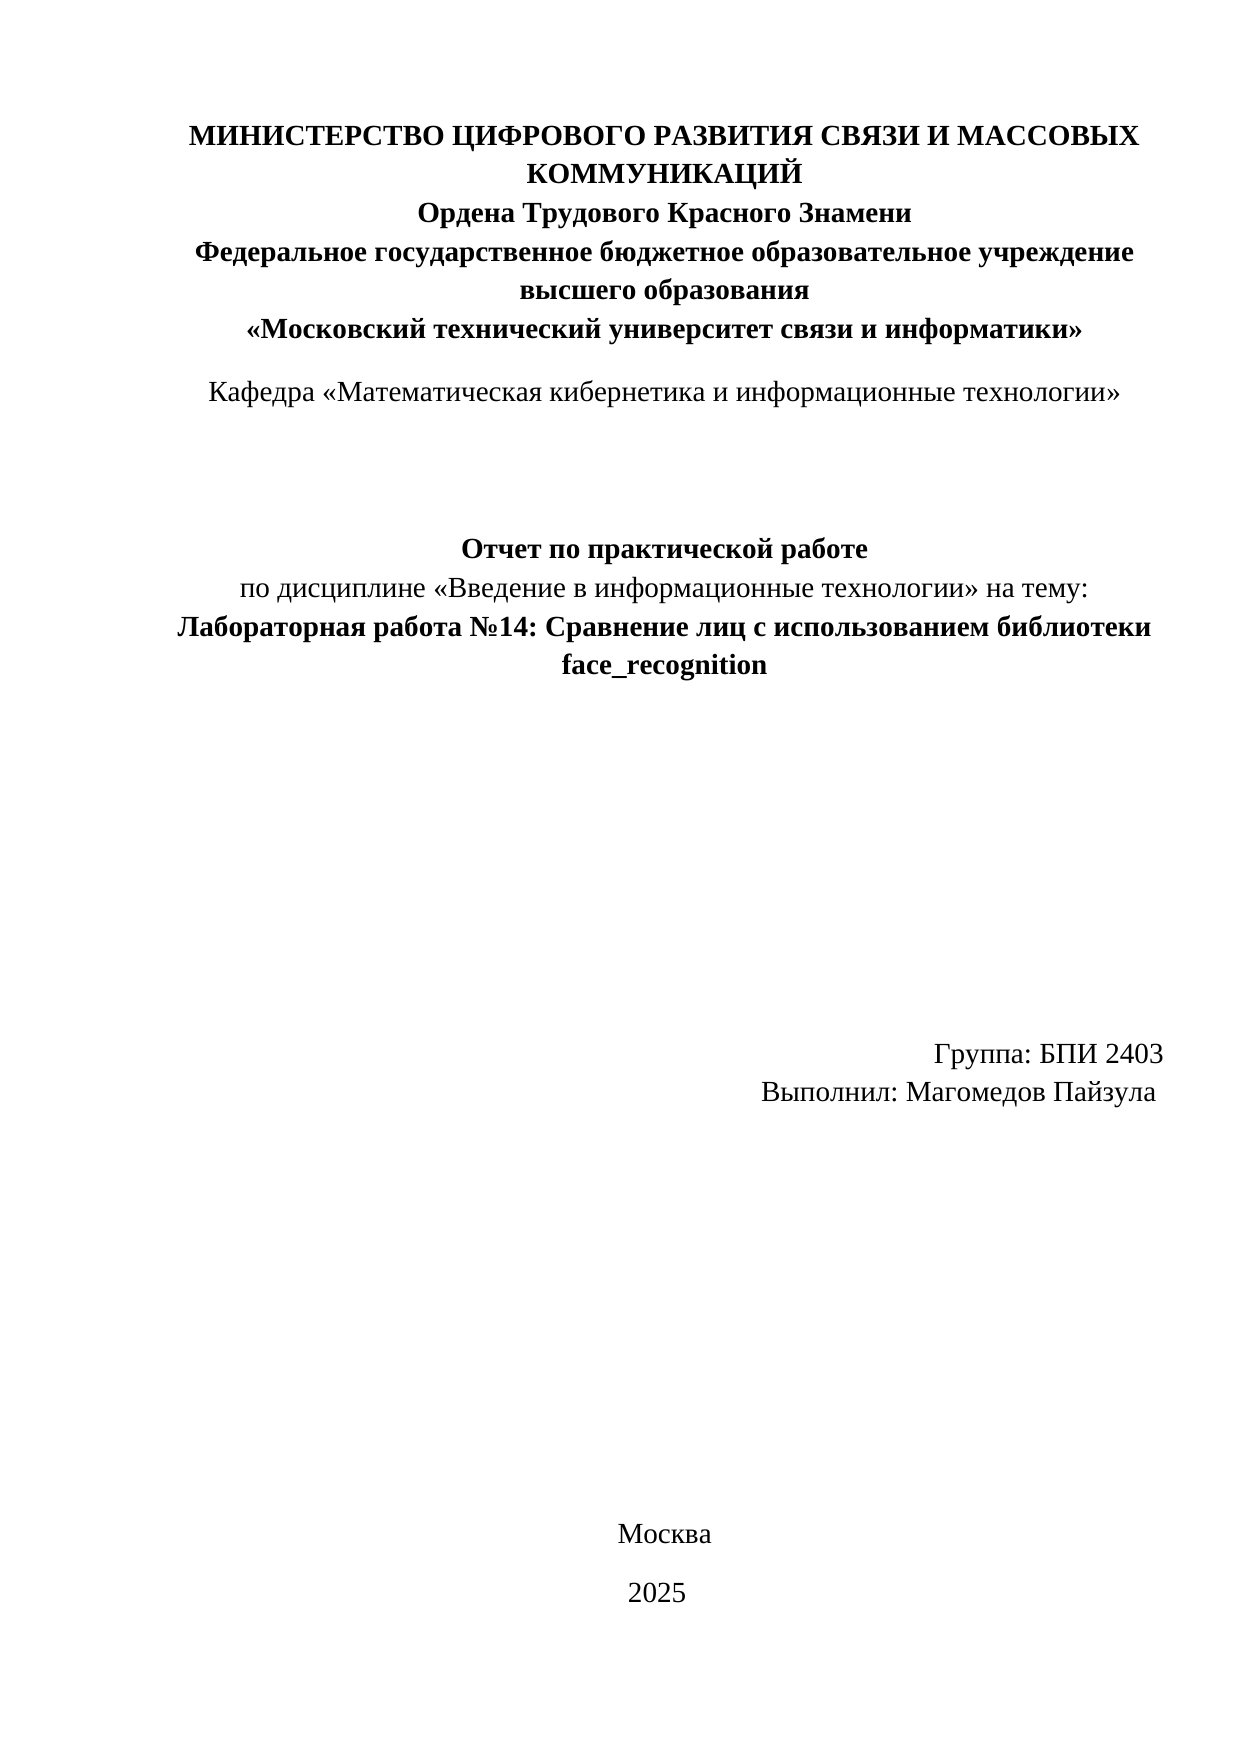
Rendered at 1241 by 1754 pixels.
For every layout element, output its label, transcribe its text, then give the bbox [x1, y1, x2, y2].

text Ордена Трудового Красного Знамени [177, 195, 1152, 229]
text 2025 [177, 1575, 1152, 1609]
text по дисциплине «Введение в информационные технологии» на тему: Лабораторная работа №14: Сравнение лиц с использованием библиотеки face_recognition [177, 570, 1152, 681]
text Отчет по практической работе [177, 532, 1152, 565]
text Москва [177, 1516, 1152, 1549]
text МИНИСТЕРСТВО ЦИФРОВОГО РАЗВИТИЯ СВЯЗИ И МАССОВЫХ КОММУНИКАЦИЙ [177, 118, 1152, 190]
text Группа: БПИ 2403 Выполнил: Магомедов Пайзула [325, 1036, 1163, 1140]
text Федеральное государственное бюджетное образовательное учреждение высшего образования [177, 234, 1152, 306]
text Кафедра «Математическая кибернетика и информационные технологии» [177, 374, 1152, 408]
text «Московский технический университет связи и информатики» [177, 311, 1152, 344]
